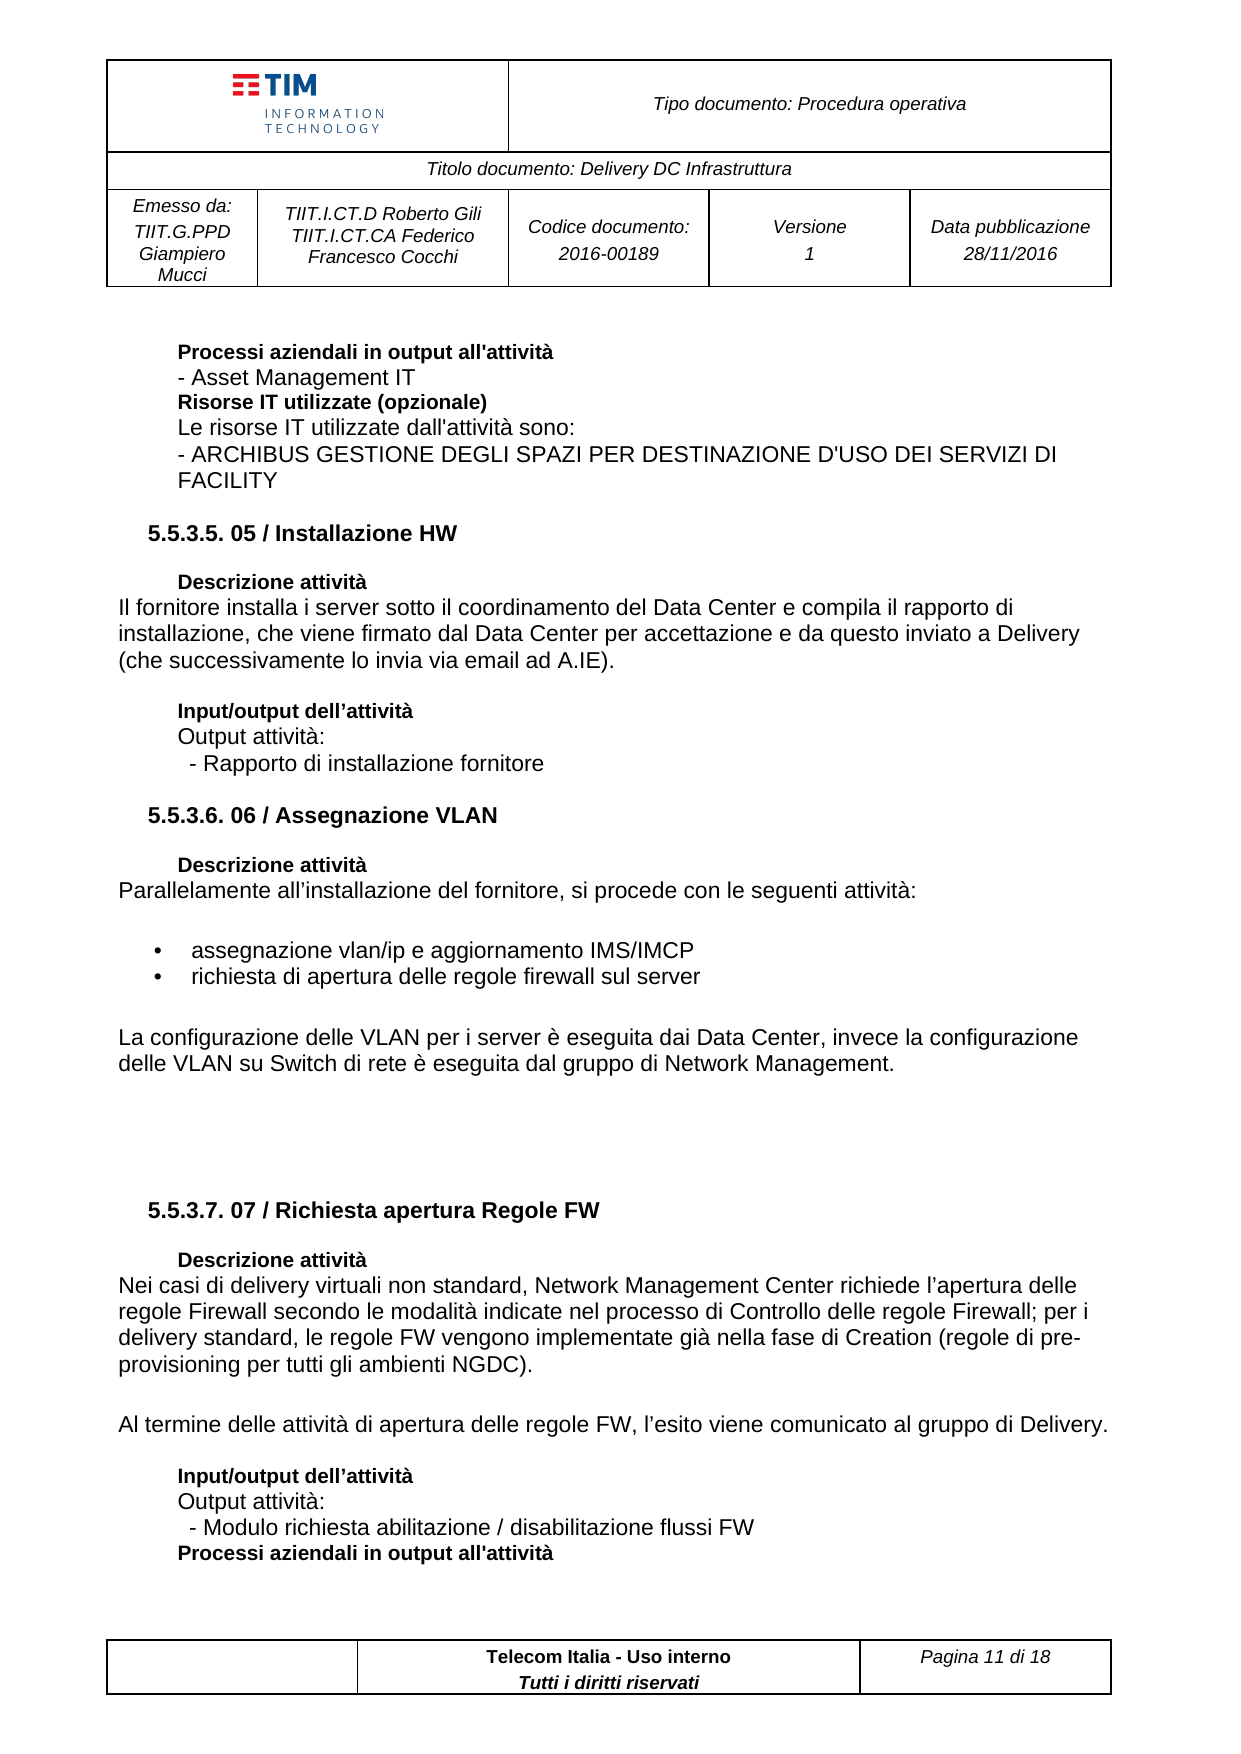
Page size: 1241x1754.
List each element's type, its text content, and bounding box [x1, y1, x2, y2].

text Descrizione attività [177, 570, 1122, 594]
text - ARCHIBUS GESTIONE DEGLI SPAZI PER DESTINAZIONE D'USO DEI SERVIZI DI FACILITY [177, 441, 1122, 493]
subtitle 07 / Richiesta apertura Regole FW [148, 1197, 1122, 1224]
subtitle 05 / Installazione HW [148, 519, 1122, 546]
text Descrizione attività [177, 853, 1122, 877]
text - Rapporto di installazione fornitore [189, 749, 1122, 776]
text Parallelamente all’installazione del fornitore, si procede con le seguenti attività: [118, 877, 1122, 903]
text Input/output dell’attività [177, 1464, 1122, 1488]
text Descrizione attività [177, 1248, 1122, 1272]
picture [180, 65, 435, 142]
list richiesta di apertura delle regole firewall sul server [153, 963, 1122, 990]
text Le risorse IT utilizzate dall'attività sono: [177, 414, 1122, 441]
list assegnazione vlan/ip e aggiornamento IMS/IMCP [153, 937, 1122, 963]
text La configurazione delle VLAN per i server è eseguita dai Data Center, invece la configurazione delle VLAN su Switch di rete è eseguita dal gruppo di Network Management. [118, 1024, 1122, 1076]
text Output attività: [177, 723, 1122, 749]
text Processi aziendali in output all'attività [177, 1540, 1122, 1564]
text Processi aziendali in output all'attività [177, 340, 1122, 364]
subtitle 06 / Assegnazione VLAN [148, 802, 1122, 829]
text Risorse IT utilizzate (opzionale) [177, 390, 1122, 414]
text - Asset Management IT [177, 364, 1122, 390]
text Input/output dell’attività [177, 699, 1122, 723]
text Il fornitore installa i server sotto il coordinamento del Data Center e compila il rapporto di installazione, che viene firmato dal Data Center per accettazione e da questo inviato a Delivery (che successivamente lo invia via email ad A.IE). [118, 594, 1122, 673]
text Al termine delle attività di apertura delle regole FW, l’esito viene comunicato al gruppo di Delivery. [118, 1411, 1122, 1437]
text Nei casi di delivery virtuali non standard, Network Management Center richiede l’apertura delle regole Firewall secondo le modalità indicate nel processo di Controllo delle regole Firewall; per i delivery standard, le regole FW vengono implementate già nella fase di Creation (regole di pre-provisioning per tutti gli ambienti NGDC). [118, 1272, 1122, 1377]
text Output attività: [177, 1488, 1122, 1514]
text - Modulo richiesta abilitazione / disabilitazione flussi FW [189, 1514, 1122, 1540]
